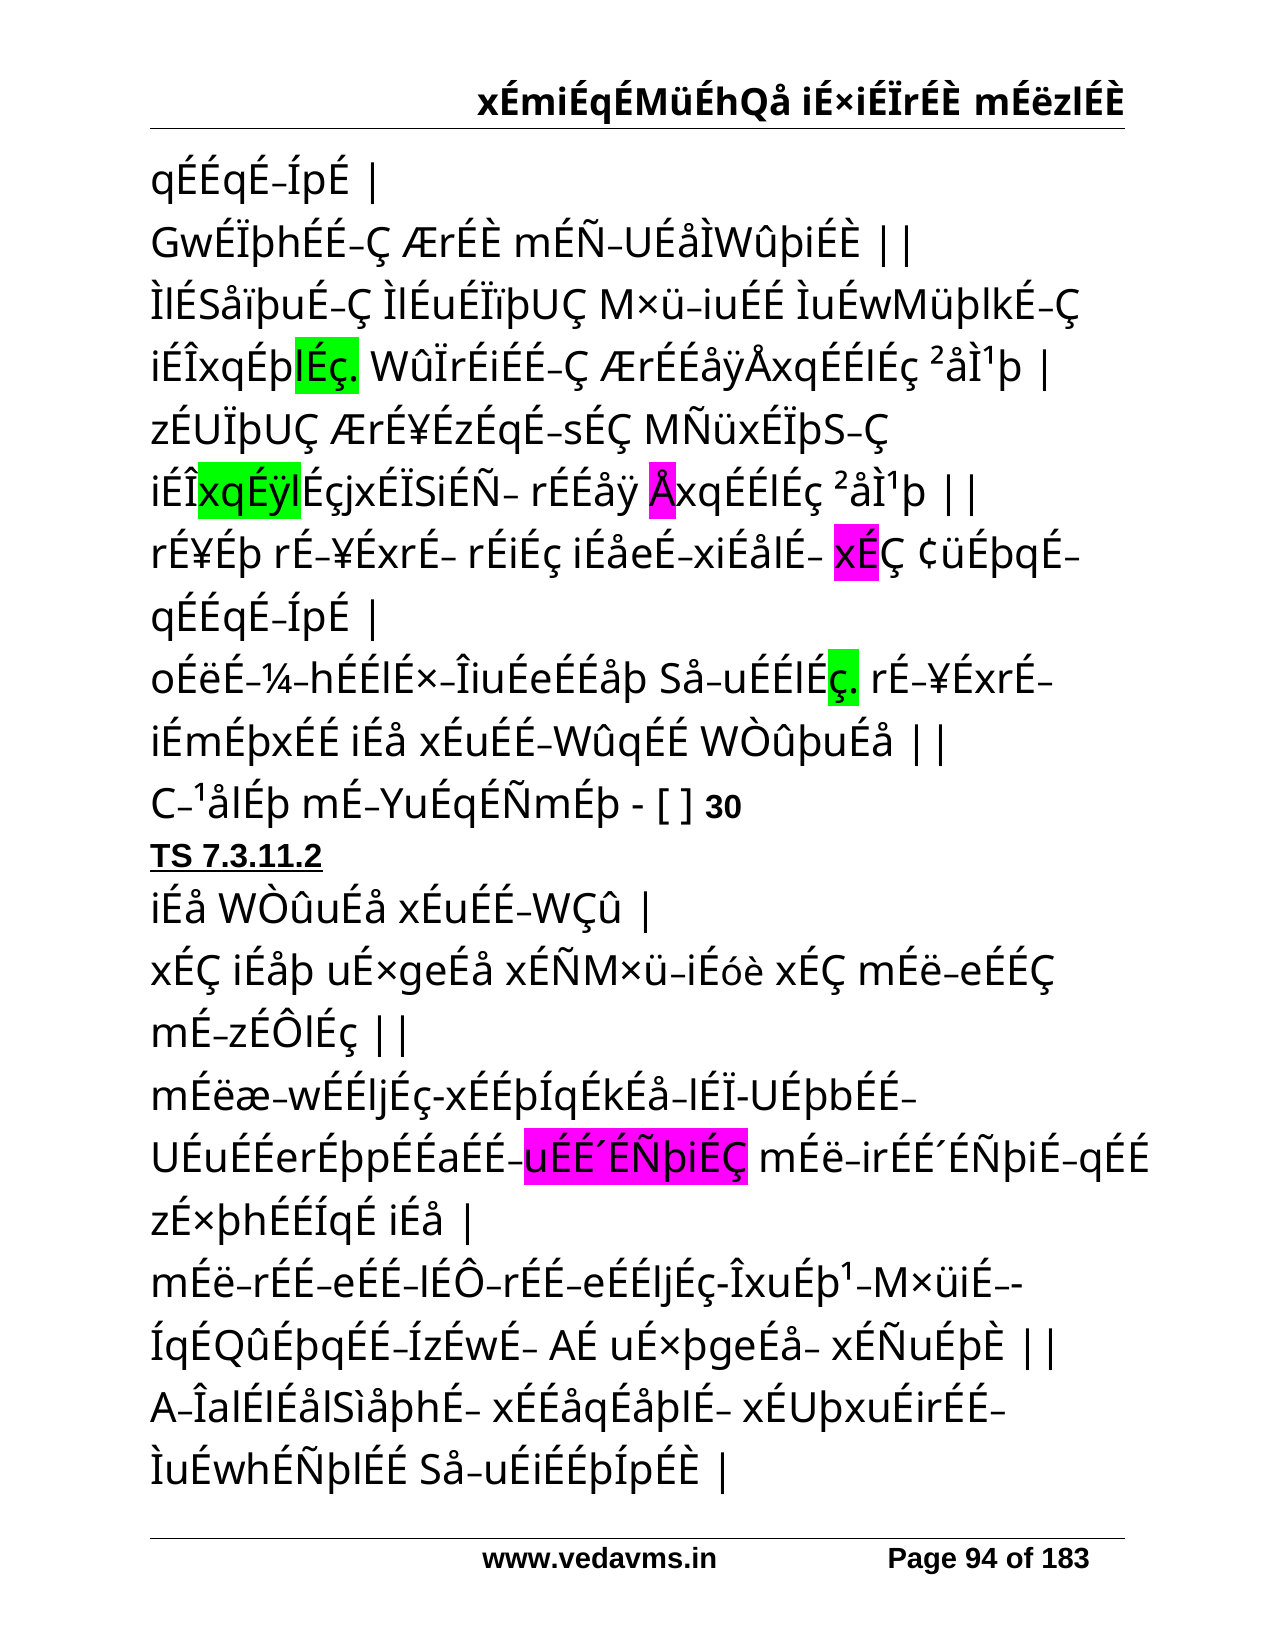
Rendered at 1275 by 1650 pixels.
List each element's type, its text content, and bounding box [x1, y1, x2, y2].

text zÉUÏþUÇ ÆrÉ¥ÉzÉqÉ–sÉÇ MÑüxÉÏþS–Ç iÉÎxqÉÿlÉçjxÉÏSiÉÑ– rÉÉåÿ ÅxqÉÉlÉç ²åÌ¹þ || [150, 399, 1125, 519]
text iÉå WÒûuÉå xÉuÉÉ–WÇû | [150, 878, 1125, 935]
text GwÉÏþhÉÉ–Ç ÆrÉÈ mÉÑ–UÉåÌWûþiÉÈ || [150, 212, 1125, 269]
text ÌlÉSåïþuÉ–Ç ÌlÉuÉÏïþUÇ M×ü–iuÉÉ ÌuÉwMüþlkÉ–Ç iÉÎxqÉþlÉç. WûÏrÉiÉÉ–Ç ÆrÉÉåÿÅxqÉÉlÉç ²åÌ¹þ | [150, 275, 1125, 394]
text rÉ¥Éþ rÉ–¥ÉxrÉ– rÉiÉç iÉåeÉ–xiÉålÉ– xÉÇ ¢üÉþqÉ– qÉÉqÉ–ÍpÉ | [150, 524, 1125, 643]
text mÉë–rÉÉ–eÉÉ–lÉÔ–rÉÉ–eÉÉljÉç-ÎxuÉþ¹–M×üiÉ–-ÍqÉQûÉþqÉÉ–ÍzÉwÉ– AÉ uÉ×þgeÉå– xÉÑuÉþÈ || [150, 1253, 1125, 1372]
text A–uÉÉïXèû rÉ–¥ÉÈ xÉÇ ¢üÉþqÉiuÉ–qÉÑwqÉÉ–SÍkÉ– qÉÉqÉ–ÍpÉ | [150, 150, 1125, 207]
text TS 7.3.11.2 [150, 836, 1125, 875]
text oÉëÉ–¼–hÉÉlÉ×–ÎiuÉeÉÉåþ Så–uÉÉlÉç. rÉ–¥ÉxrÉ– iÉmÉþxÉÉ iÉå xÉuÉÉ–WûqÉÉ WÒûþuÉå || [150, 649, 1125, 768]
text xÉÇ iÉåþ uÉ×geÉå xÉÑM×ü–iÉóè xÉÇ mÉë–eÉÉÇ mÉ–zÉÔlÉç || [150, 941, 1125, 1060]
text A–ÎalÉlÉålSìåþhÉ– xÉÉåqÉåþlÉ– xÉUþxuÉirÉÉ– ÌuÉwhÉÑþlÉÉ Så–uÉiÉÉþÍpÉÈ | [150, 1378, 1125, 1497]
text mÉëæ–wÉÉljÉç-xÉÉþÍqÉkÉå–lÉÏ-UÉþbÉÉ–UÉuÉÉerÉþpÉÉaÉÉ–uÉÉ´ÉÑþiÉÇ mÉë–irÉÉ´ÉÑþiÉ–qÉÉ zÉ×þhÉÉÍqÉ iÉå | [150, 1066, 1169, 1247]
text C–¹ålÉþ mÉ–YuÉqÉÑmÉþ - [ ] 30 [150, 774, 1125, 831]
